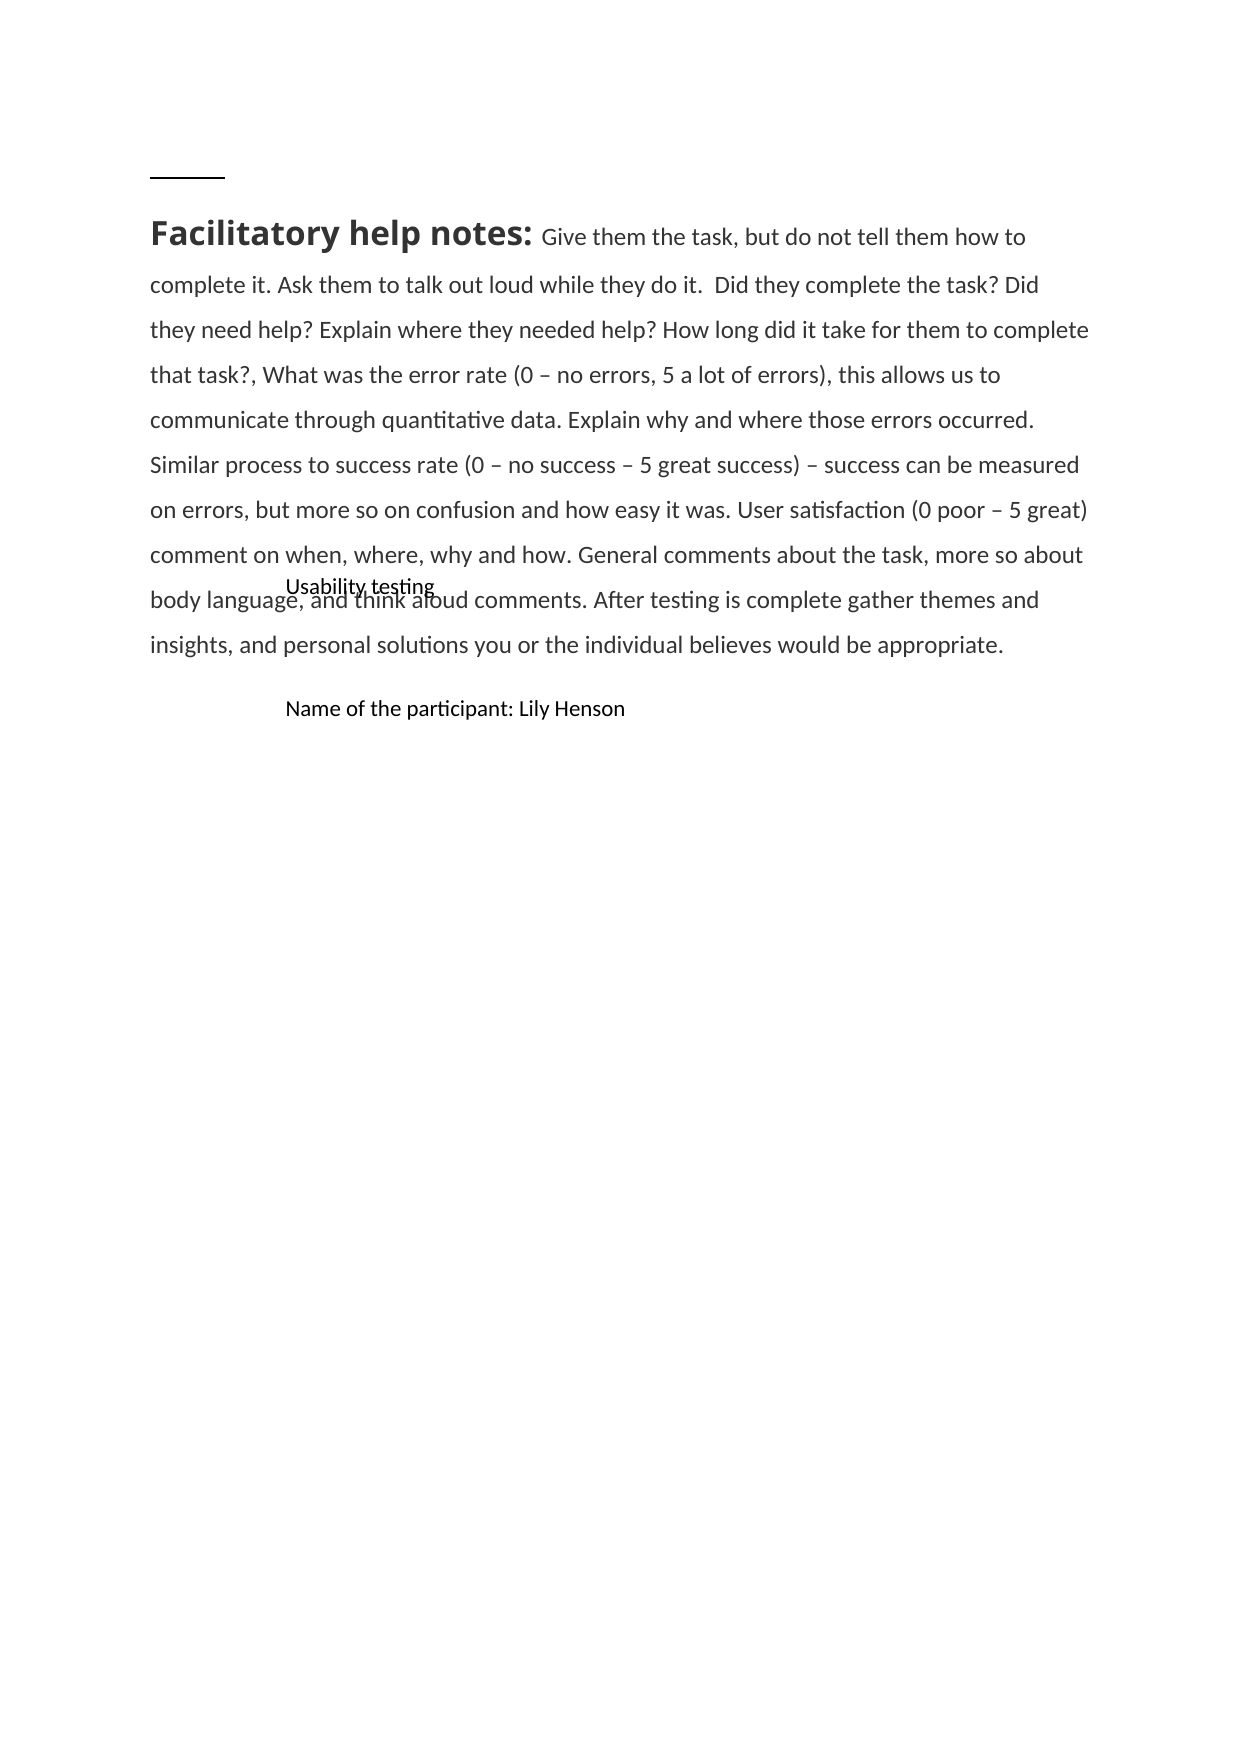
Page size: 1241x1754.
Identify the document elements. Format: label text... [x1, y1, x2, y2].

text Facilitatory help notes: Give them the task, but do not tell them how to complete it. Ask them to talk out loud while they do it. Did they complete the task? Did they need help? Explain where they needed help? How long did it take for them to complete that task?, What was the error rate (0 – no errors, 5 a lot of errors), this allows us to communicate through quantitative data. Explain why and where those errors occurred. Similar process to success rate (0 – no success – 5 great success) – success can be measured on errors, but more so on confusion and how easy it was. User satisfaction (0 poor – 5 great) comment on when, where, why and how. General comments about the task, more so about body language, and think aloud comments. After testing is complete gather themes and insights, and personal solutions you or the individual believes would be appropriate. [150, 210, 1090, 660]
